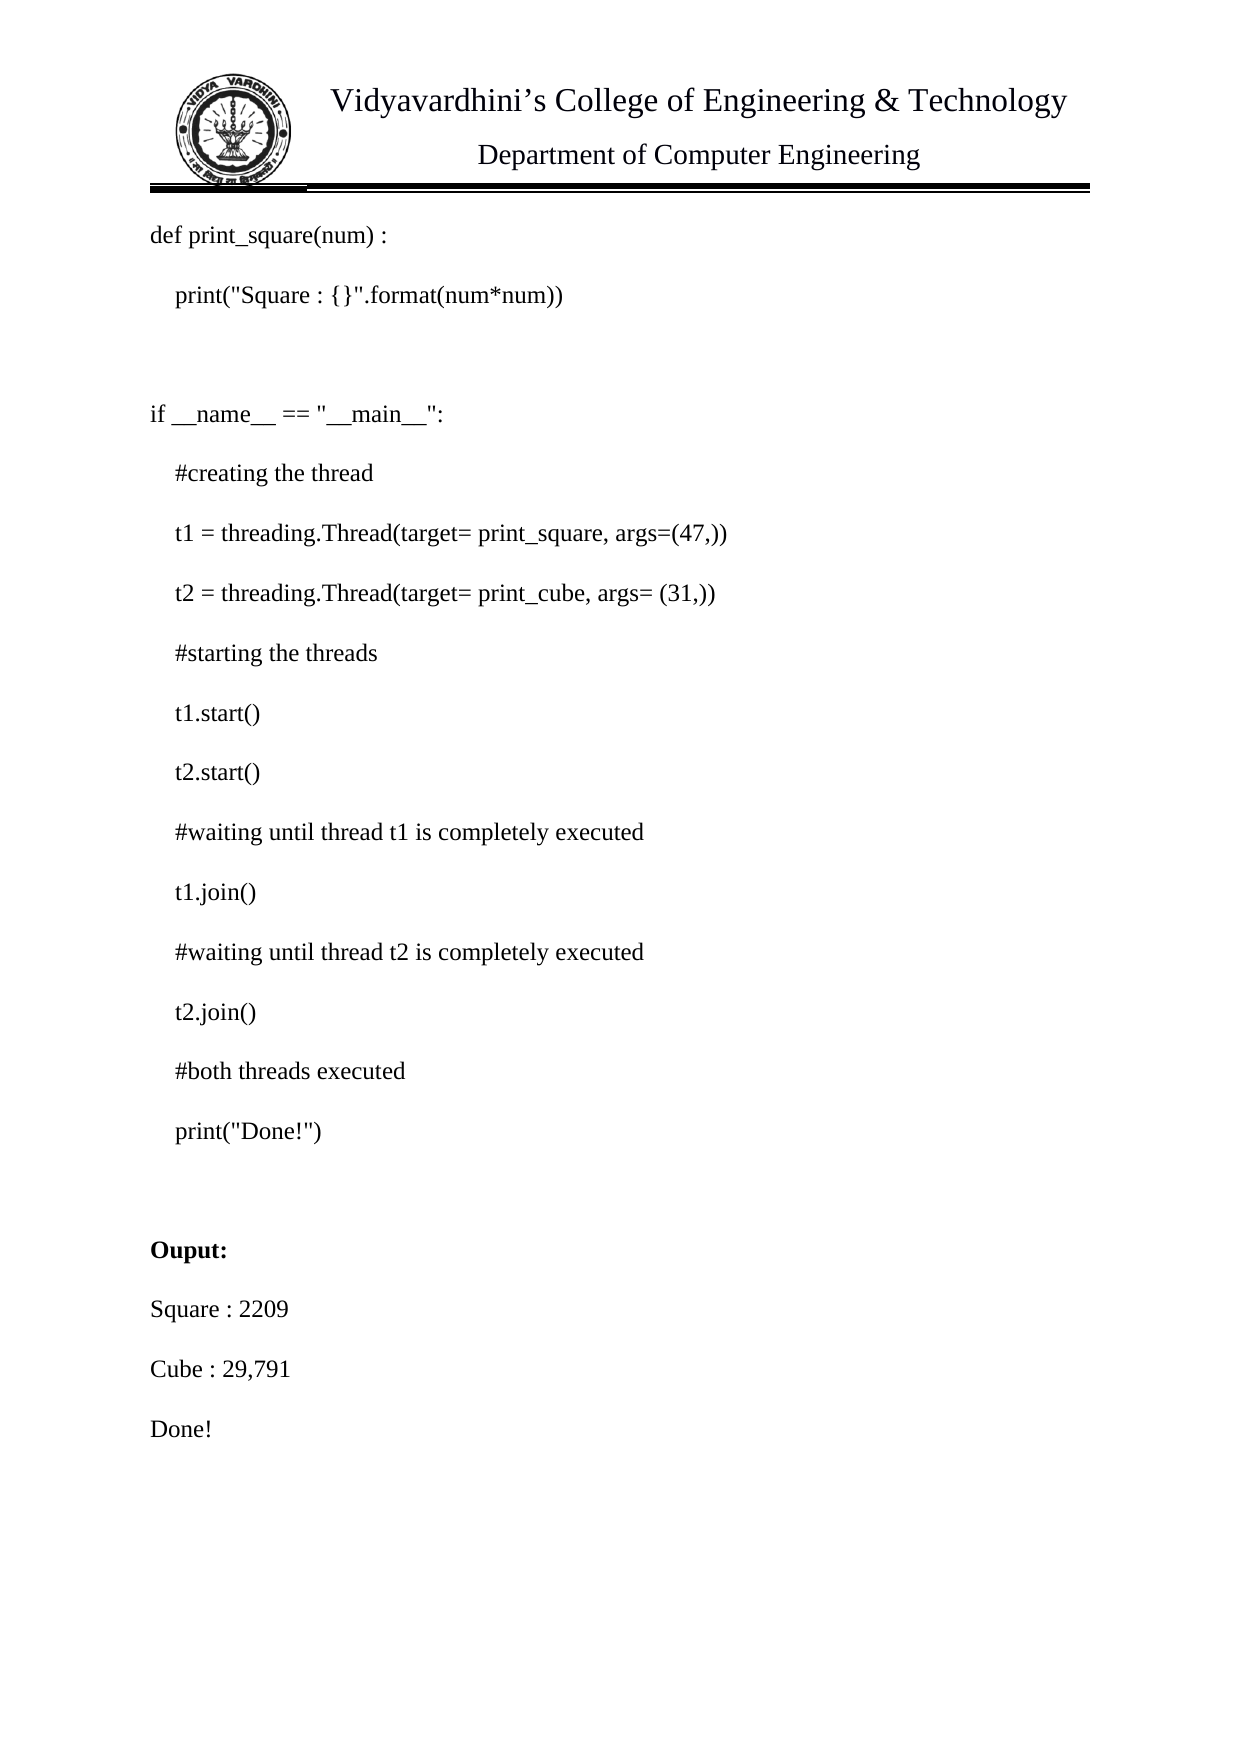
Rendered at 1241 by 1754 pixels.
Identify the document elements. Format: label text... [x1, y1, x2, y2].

text #starting the threads [150, 638, 1090, 667]
text t2.join() [150, 997, 1090, 1025]
text if __name__ == "__main__": [150, 399, 1090, 427]
text #waiting until thread t1 is completely executed [150, 817, 1090, 846]
text print("Square : {}".format(num*num)) [150, 280, 1090, 309]
text Square : 2209 [150, 1294, 1090, 1323]
picture [173, 73, 292, 183]
text t2 = threading.Thread(target= print_cube, args= (31,)) [150, 578, 1090, 607]
text #both threads executed [150, 1056, 1090, 1085]
text print("Done!") [150, 1116, 1090, 1145]
text t2.start() [150, 757, 1090, 786]
text t1.start() [150, 698, 1090, 726]
text #creating the thread [150, 458, 1090, 487]
text Ouput: [150, 1235, 1090, 1263]
text Done! [150, 1414, 1090, 1443]
text t1.join() [150, 877, 1090, 906]
text Cube : 29,791 [150, 1354, 1090, 1383]
text def print_square(num) : [150, 221, 1090, 249]
text #waiting until thread t2 is completely executed [150, 937, 1090, 966]
text t1 = threading.Thread(target= print_square, args=(47,)) [150, 518, 1090, 547]
